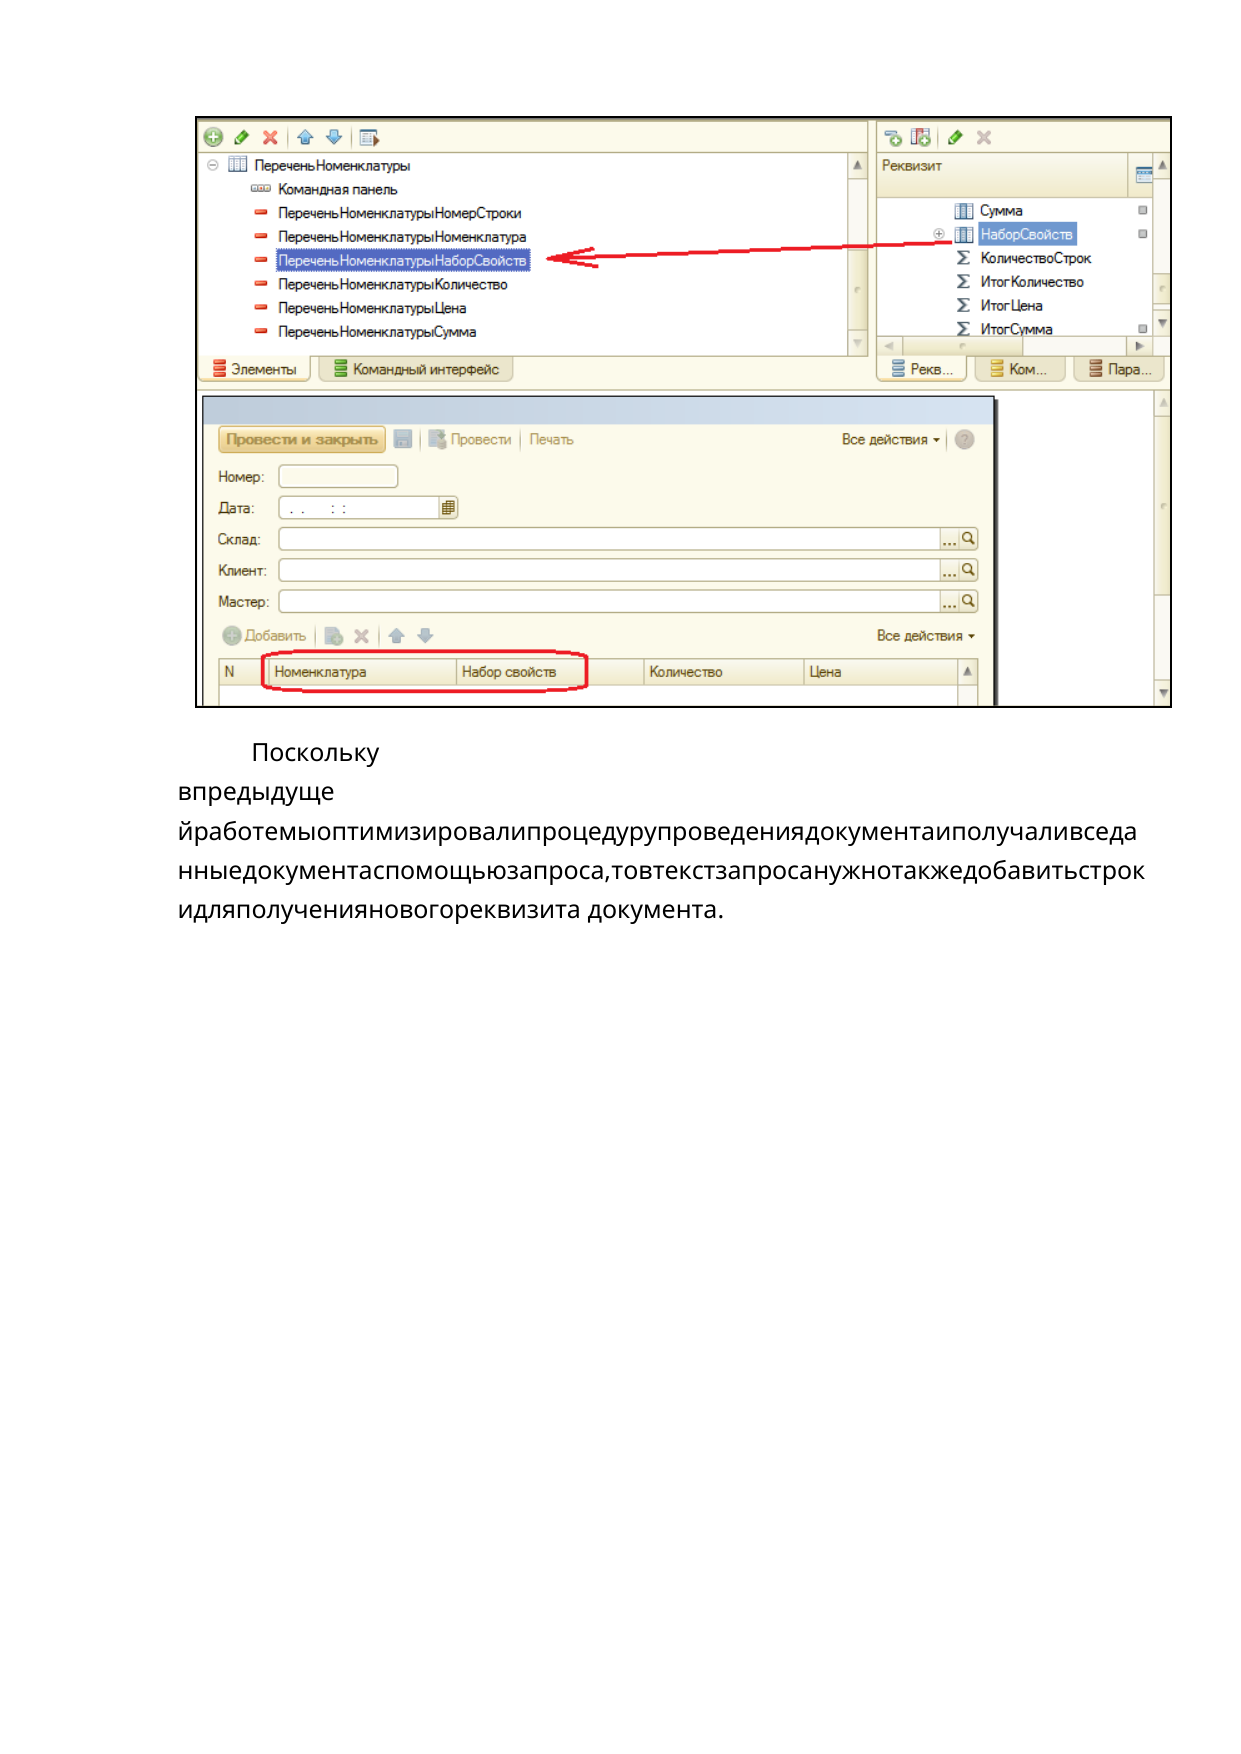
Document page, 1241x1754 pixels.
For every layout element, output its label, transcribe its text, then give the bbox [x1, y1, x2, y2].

text Поскольку впредыдущейработемыоптимизировалипроцедурупроведениядокументаиполучаливседанныедокументаспомощьюзапроса,товтекстзапросанужнотакжедобавитьстрокидляполученияновогореквизита документа. [177, 735, 1152, 926]
picture [197, 118, 1170, 706]
